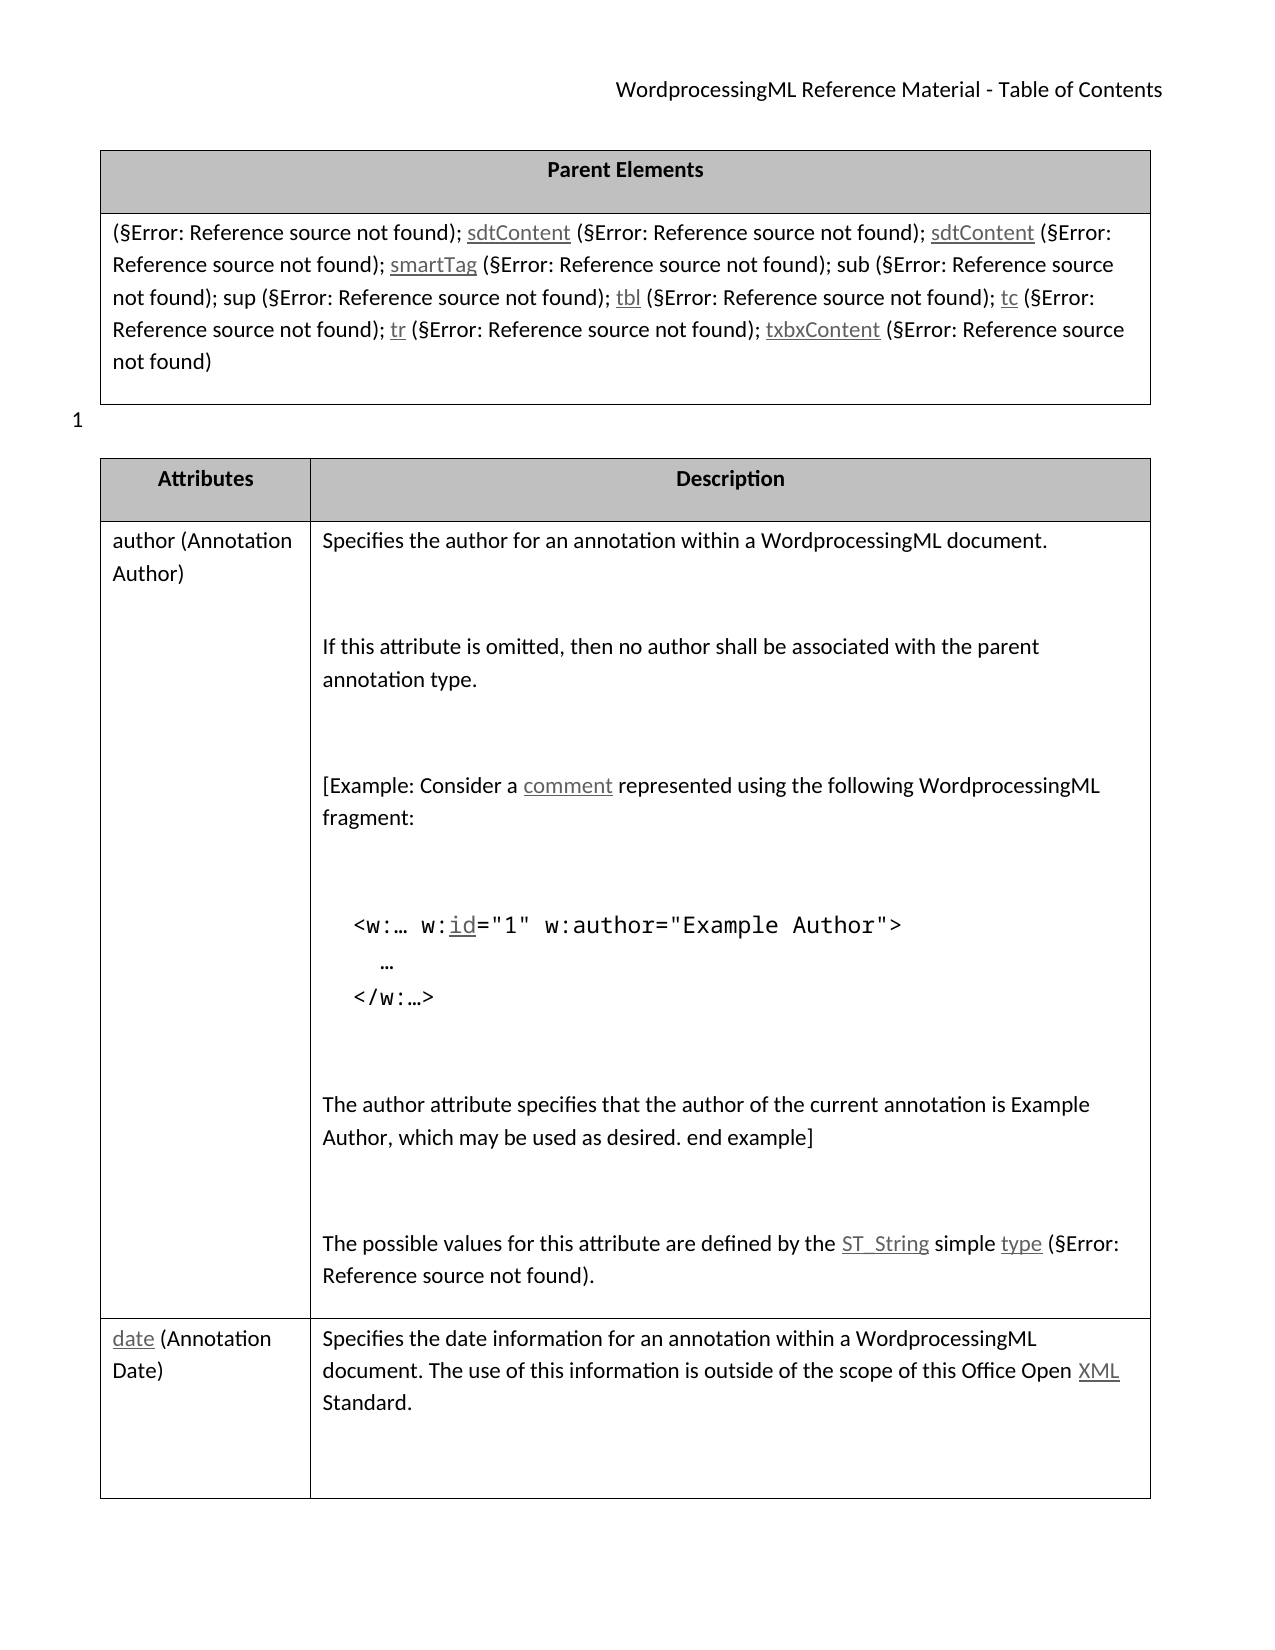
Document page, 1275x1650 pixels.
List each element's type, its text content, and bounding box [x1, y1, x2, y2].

table_cell Specifies the author for an annotation within a WordprocessingML document. If this attribute is omitted, then no author shall be associated with the parent annotation type. [Example: Consider a comment represented using the following WordprocessingML fragment: <w:… w:id="1" w:author="Example Author"> … </w:…> The author attribute specifies that the author of the current annotation is Example Author, which may be used as desired. end example] The possible values for this attribute are defined by the ST_String simple type (§). [311, 522, 1150, 1318]
table_cell date (Annotation Date) [101, 1319, 310, 1498]
table_cell author (Annotation Author) [101, 522, 310, 1318]
table_header Attributes [101, 459, 310, 521]
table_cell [311, 1319, 1150, 1498]
table_header Parent Elements [101, 151, 1150, 213]
table_header Description [311, 459, 1150, 521]
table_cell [101, 214, 1150, 404]
